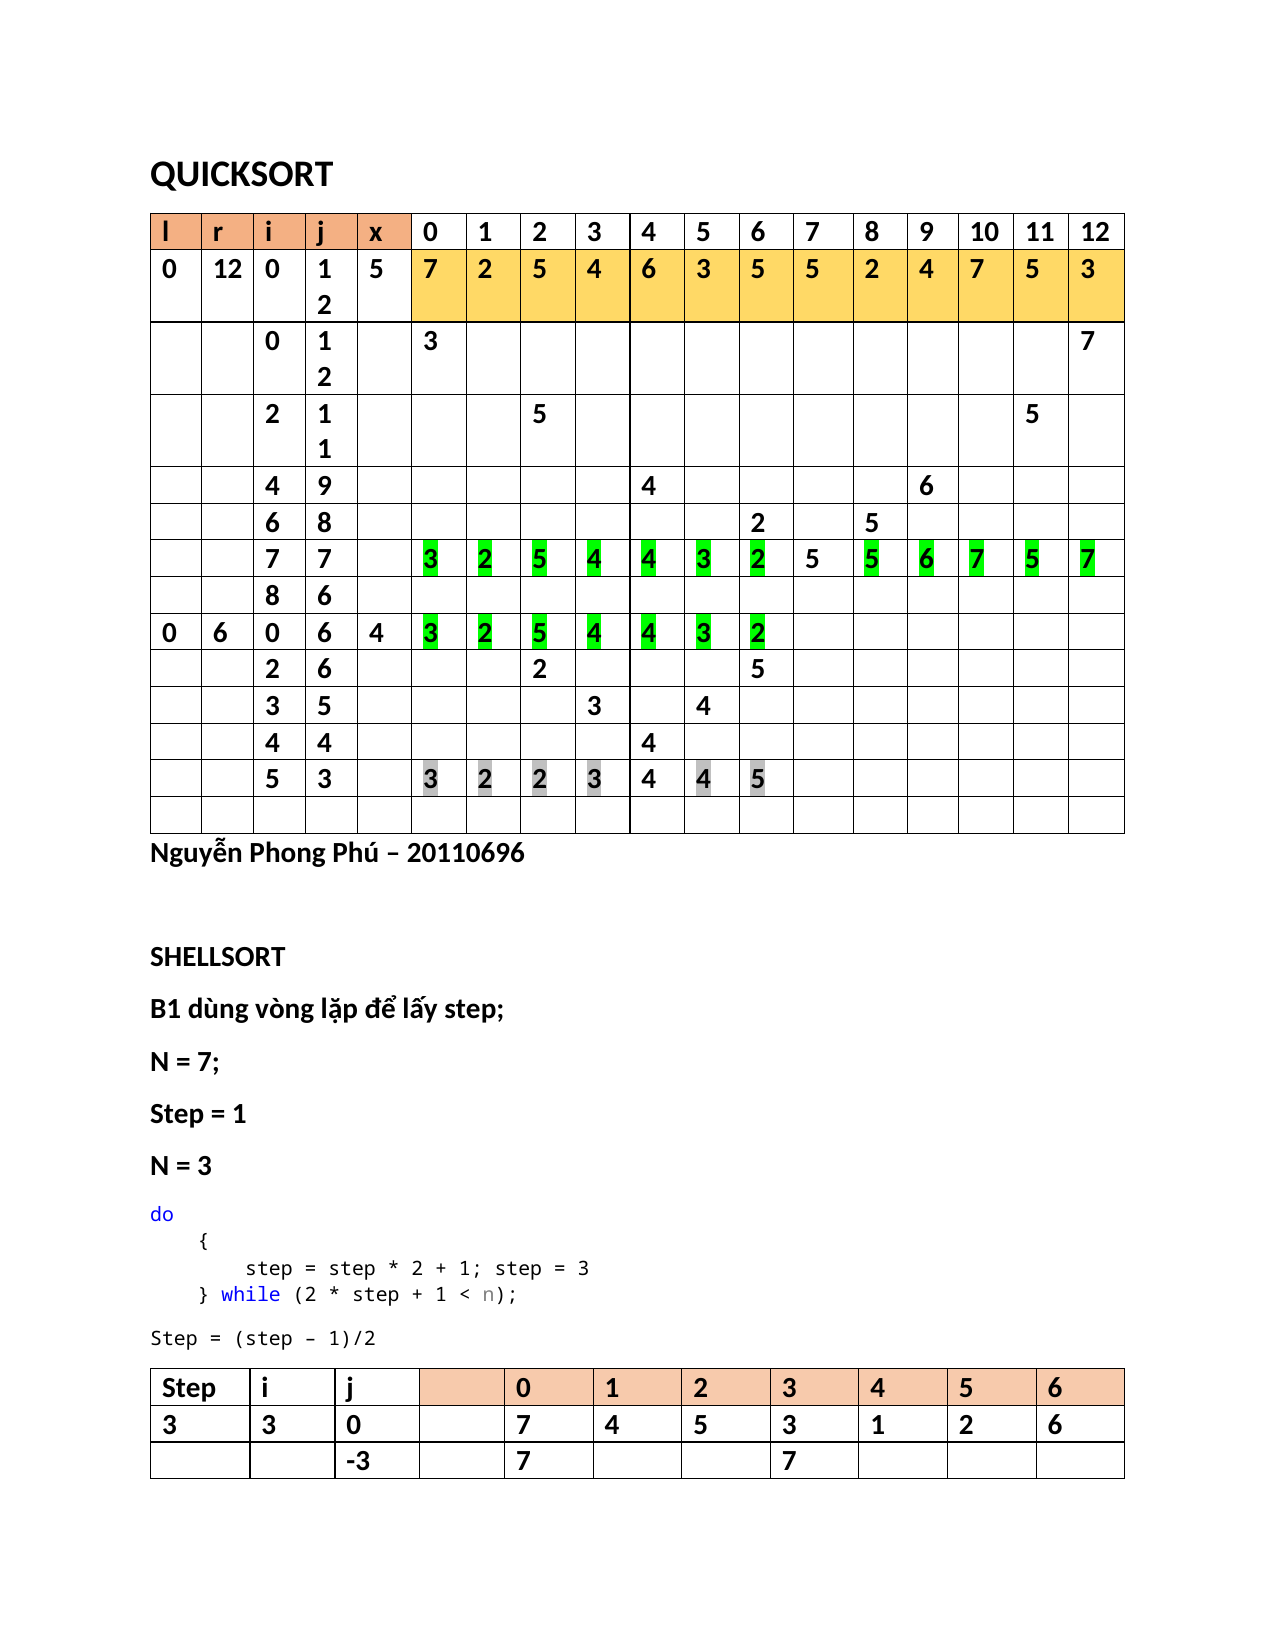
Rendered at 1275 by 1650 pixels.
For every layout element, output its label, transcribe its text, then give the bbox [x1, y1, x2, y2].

table_cell [358, 577, 411, 613]
table_cell [576, 467, 629, 503]
table_cell [1069, 504, 1124, 539]
table_cell [1014, 614, 1068, 649]
table_cell 7 [1069, 323, 1124, 394]
table_cell [631, 323, 684, 394]
table_cell 12 [306, 250, 357, 321]
table_cell [576, 797, 629, 833]
text { [150, 1227, 1125, 1254]
table_cell [151, 467, 201, 503]
table_cell [631, 687, 684, 723]
table_cell [854, 724, 907, 759]
table_cell 7 [412, 250, 466, 321]
table_cell [576, 504, 629, 539]
table_cell [420, 1406, 504, 1441]
table_cell [467, 577, 520, 613]
table_cell [959, 577, 1013, 613]
table_header 9 [908, 214, 958, 249]
table_cell [959, 797, 1013, 833]
table_cell [151, 650, 201, 686]
table_cell 6 [254, 504, 305, 539]
table_cell [959, 504, 1013, 539]
table_cell 5 [358, 250, 411, 321]
table_cell [467, 650, 520, 686]
table_cell 0 [151, 614, 201, 649]
table_cell [685, 797, 739, 833]
table_cell 6 [306, 577, 357, 613]
text Step = (step – 1)/2 [150, 1324, 1125, 1351]
table_cell 3 [438, 540, 466, 576]
table_cell [412, 504, 466, 539]
table_cell 7 [505, 1443, 593, 1478]
table_header 8 [854, 214, 907, 249]
table_header 5 [685, 214, 739, 249]
table_cell [1069, 577, 1124, 613]
table_cell 4 [656, 614, 684, 649]
table_cell [854, 760, 907, 796]
table_cell [1037, 1443, 1124, 1478]
table_cell [908, 760, 958, 796]
table_cell 3 [771, 1406, 858, 1441]
table_header 0 [505, 1369, 593, 1405]
table_header 3 [576, 214, 629, 249]
table_cell 3 [306, 760, 357, 796]
text B1 dùng vòng lặp để lấy step; [150, 991, 1125, 1026]
table_cell [794, 760, 853, 796]
table_cell [358, 650, 411, 686]
table_cell [908, 797, 958, 833]
table_cell [202, 687, 253, 723]
table_header l [151, 214, 201, 249]
table_cell [794, 504, 853, 539]
table_cell 5 [547, 540, 575, 576]
table_header 0 [412, 214, 466, 249]
table_cell [854, 687, 907, 723]
table_cell [412, 467, 466, 503]
table_cell 2 [740, 504, 793, 539]
table_cell [740, 797, 793, 833]
table_cell [576, 395, 629, 466]
table_cell [358, 724, 411, 759]
table_cell [682, 1443, 770, 1478]
table_cell 2 [948, 1406, 1036, 1441]
table_cell [412, 395, 466, 466]
table_cell 5 [740, 650, 793, 686]
table_cell 5 [1014, 395, 1068, 466]
table_cell [521, 687, 575, 723]
table_cell [685, 724, 739, 759]
table_cell 4 [254, 724, 305, 759]
table_cell [1014, 724, 1068, 759]
table_header 3 [771, 1369, 858, 1405]
table_cell [521, 724, 575, 759]
table_cell 2 [521, 650, 575, 686]
table_cell [412, 724, 466, 759]
table_cell 6 [202, 614, 253, 649]
table_cell [854, 650, 907, 686]
table_cell 7 [505, 1406, 593, 1441]
table_cell [151, 760, 201, 796]
table_cell 5 [879, 540, 907, 576]
table_cell [358, 395, 411, 466]
table_cell [740, 687, 793, 723]
table_cell 5 [794, 540, 853, 576]
table_header i [254, 214, 305, 249]
table_cell [908, 323, 958, 394]
table_cell [306, 797, 357, 833]
table_cell [794, 687, 853, 723]
table_cell -3 [336, 1443, 419, 1478]
table_cell 5 [1039, 540, 1068, 576]
table_cell [412, 650, 466, 686]
text QUICKSORT [150, 150, 1125, 196]
table_cell 4 [601, 614, 629, 649]
table_cell [358, 504, 411, 539]
table_cell [1014, 504, 1068, 539]
table_header 4 [859, 1369, 947, 1405]
table_cell 7 [771, 1443, 858, 1478]
table_cell [794, 724, 853, 759]
table_cell [251, 1443, 334, 1478]
table_header 10 [959, 214, 1013, 249]
table_cell 7 [1095, 540, 1124, 576]
table_cell 4 [908, 250, 958, 321]
table_cell [1069, 687, 1124, 723]
table_cell 3 [151, 1406, 249, 1441]
table_cell [959, 614, 1013, 649]
table_cell [358, 323, 411, 394]
table_cell 6 [1037, 1406, 1124, 1441]
table_cell 3 [438, 760, 466, 796]
table_cell [1069, 797, 1124, 833]
table_cell [151, 797, 201, 833]
table_cell 4 [576, 250, 629, 321]
table_cell [467, 797, 520, 833]
table_header 2 [521, 214, 575, 249]
table_cell [854, 467, 907, 503]
table_cell [358, 467, 411, 503]
table_cell [631, 504, 684, 539]
table_cell 0 [151, 250, 201, 321]
table_cell [908, 650, 958, 686]
table_cell 6 [908, 467, 958, 503]
table_cell 4 [711, 760, 739, 796]
text Nguyễn Phong Phú – 20110696 [150, 834, 1125, 869]
table_cell [854, 577, 907, 613]
table_header 1 [467, 214, 520, 249]
table_cell [959, 724, 1013, 759]
table_cell 3 [685, 250, 739, 321]
table_cell 3 [1069, 250, 1124, 321]
table_header Step [151, 1369, 249, 1405]
table_cell [467, 687, 520, 723]
table_header 7 [794, 214, 853, 249]
table_cell [794, 323, 853, 394]
table_cell [1069, 614, 1124, 649]
table_cell [948, 1443, 1036, 1478]
table_cell [908, 724, 958, 759]
table_cell [521, 797, 575, 833]
table_cell [631, 577, 684, 613]
table_cell [151, 540, 201, 576]
table_cell 5 [254, 760, 305, 796]
table_cell [685, 577, 739, 613]
table_cell [794, 797, 853, 833]
table_header j [336, 1369, 419, 1405]
table_cell [1069, 650, 1124, 686]
table_header 5 [948, 1369, 1036, 1405]
table_cell 6 [934, 540, 958, 576]
table_cell [794, 614, 853, 649]
table_cell 3 [711, 540, 739, 576]
table_cell [576, 577, 629, 613]
table_cell [959, 467, 1013, 503]
table_cell [202, 650, 253, 686]
table_cell [521, 323, 575, 394]
table_cell [794, 395, 853, 466]
table_cell 5 [306, 687, 357, 723]
table_cell 3 [254, 687, 305, 723]
table_cell 3 [251, 1406, 334, 1441]
table_cell [576, 724, 629, 759]
table_cell 2 [765, 614, 793, 649]
table_header i [251, 1369, 334, 1405]
table_cell [521, 504, 575, 539]
table_cell [1014, 467, 1068, 503]
table_cell 8 [306, 504, 357, 539]
table_cell 4 [601, 540, 629, 576]
table_cell [794, 650, 853, 686]
table_cell [467, 724, 520, 759]
table_cell [151, 1443, 249, 1478]
table_cell 5 [765, 760, 793, 796]
table_cell [576, 323, 629, 394]
table_cell [358, 797, 411, 833]
table_cell [1014, 323, 1068, 394]
table_header 4 [631, 214, 684, 249]
table_header 2 [682, 1369, 770, 1405]
table_cell [594, 1443, 681, 1478]
table_cell [685, 323, 739, 394]
table_cell [685, 467, 739, 503]
text step = step * 2 + 1; step = 3 [150, 1254, 1125, 1281]
table_cell 3 [438, 614, 466, 649]
table_cell [854, 797, 907, 833]
table_cell [202, 323, 253, 394]
table_cell [859, 1443, 947, 1478]
table_cell [202, 540, 253, 576]
table_cell [959, 760, 1013, 796]
table_cell 2 [492, 760, 520, 796]
table_cell [908, 504, 958, 539]
text N = 3 [150, 1147, 1125, 1183]
table_cell [151, 724, 201, 759]
table_cell 2 [547, 760, 575, 796]
table_cell 0 [254, 250, 305, 321]
table_header 6 [740, 214, 793, 249]
table_cell [908, 395, 958, 466]
table_cell 2 [765, 540, 793, 576]
table_cell [576, 650, 629, 686]
table_header 6 [1037, 1369, 1124, 1405]
table_cell [202, 395, 253, 466]
table_cell 6 [306, 650, 357, 686]
table_header 1 [594, 1369, 681, 1405]
table_cell [358, 760, 411, 796]
table_cell [254, 797, 305, 833]
table_cell 11 [306, 395, 357, 466]
table_cell [740, 323, 793, 394]
table_cell [740, 395, 793, 466]
table_cell 5 [794, 250, 853, 321]
table_cell 4 [631, 724, 684, 759]
table_cell [854, 395, 907, 466]
table_cell 5 [682, 1406, 770, 1441]
table_cell [202, 577, 253, 613]
table_cell 4 [594, 1406, 681, 1441]
table_cell [151, 687, 201, 723]
table_cell [412, 687, 466, 723]
table_cell 5 [740, 250, 793, 321]
table_cell 3 [711, 614, 739, 649]
table_cell [908, 687, 958, 723]
table_cell 2 [492, 614, 520, 649]
table_cell [959, 323, 1013, 394]
table_cell [1014, 650, 1068, 686]
table_cell 5 [854, 504, 907, 539]
table_cell 4 [631, 467, 684, 503]
table_cell 2 [492, 540, 520, 576]
table_cell [794, 577, 853, 613]
table_cell [467, 467, 520, 503]
table_cell [685, 504, 739, 539]
table_cell [685, 650, 739, 686]
table_cell 7 [254, 540, 305, 576]
table_cell [1069, 760, 1124, 796]
table_cell 5 [547, 614, 575, 649]
table_cell 2 [254, 650, 305, 686]
table_header r [202, 214, 253, 249]
table_cell [854, 323, 907, 394]
text do [150, 1200, 1125, 1227]
table_cell [959, 687, 1013, 723]
table_cell [202, 797, 253, 833]
table_cell [854, 614, 907, 649]
table_cell [1069, 724, 1124, 759]
table_cell [521, 577, 575, 613]
table_cell [959, 395, 1013, 466]
table_cell 6 [631, 250, 684, 321]
table_cell 1 [859, 1406, 947, 1441]
table_cell [740, 577, 793, 613]
table_cell [1069, 395, 1124, 466]
table_cell 5 [521, 395, 575, 466]
table_cell 4 [306, 724, 357, 759]
table_cell 2 [854, 250, 907, 321]
table_cell [420, 1443, 504, 1478]
table_cell 12 [202, 250, 253, 321]
table_cell [740, 467, 793, 503]
table_header x [358, 214, 411, 249]
table_cell [467, 323, 520, 394]
table_cell [631, 650, 684, 686]
text SHELLSORT [150, 938, 1125, 974]
table_cell 5 [521, 250, 575, 321]
table_cell [467, 504, 520, 539]
table_cell [151, 323, 201, 394]
table_cell 12 [306, 323, 357, 394]
table_cell 9 [306, 467, 357, 503]
table_cell [151, 577, 201, 613]
table_cell [412, 797, 466, 833]
table_cell [740, 724, 793, 759]
table_cell 3 [412, 323, 466, 394]
table_cell 0 [336, 1406, 419, 1441]
table_header 11 [1014, 214, 1068, 249]
table_cell 2 [254, 395, 305, 466]
table_cell [358, 540, 411, 576]
table_cell [358, 687, 411, 723]
table_cell 0 [254, 614, 305, 649]
table_cell [1069, 467, 1124, 503]
table_cell [908, 577, 958, 613]
text } while (2 * step + 1 < n); [150, 1281, 1125, 1308]
table_cell 4 [685, 687, 739, 723]
table_cell 4 [358, 614, 411, 649]
table_cell 7 [959, 250, 1013, 321]
table_cell 0 [254, 323, 305, 394]
table_cell [908, 614, 958, 649]
table_cell 6 [306, 614, 357, 649]
table_cell [959, 650, 1013, 686]
table_cell [202, 760, 253, 796]
table_cell [202, 504, 253, 539]
table_cell 7 [984, 540, 1013, 576]
table_cell [151, 504, 201, 539]
table_cell 2 [467, 250, 520, 321]
table_header [420, 1369, 504, 1405]
text N = 7; [150, 1043, 1125, 1078]
table_cell 5 [1014, 250, 1068, 321]
table_cell 4 [254, 467, 305, 503]
table_cell [202, 724, 253, 759]
table_cell [521, 467, 575, 503]
table_cell [151, 395, 201, 466]
table_cell [631, 395, 684, 466]
table_cell 4 [656, 540, 684, 576]
text Step = 1 [150, 1095, 1125, 1131]
table_cell [412, 577, 466, 613]
table_cell 8 [254, 577, 305, 613]
table_cell [1014, 760, 1068, 796]
table_cell 3 [601, 760, 629, 796]
table_cell 7 [306, 540, 357, 576]
table_cell [1014, 797, 1068, 833]
table_cell 3 [576, 687, 629, 723]
table_cell [685, 395, 739, 466]
table_header 12 [1069, 214, 1124, 249]
table_header j [306, 214, 357, 249]
table_cell [467, 395, 520, 466]
table_cell [1014, 577, 1068, 613]
table_cell [631, 797, 684, 833]
table_cell 4 [631, 760, 684, 796]
table_cell [794, 467, 853, 503]
table_cell [202, 467, 253, 503]
table_cell [1014, 687, 1068, 723]
